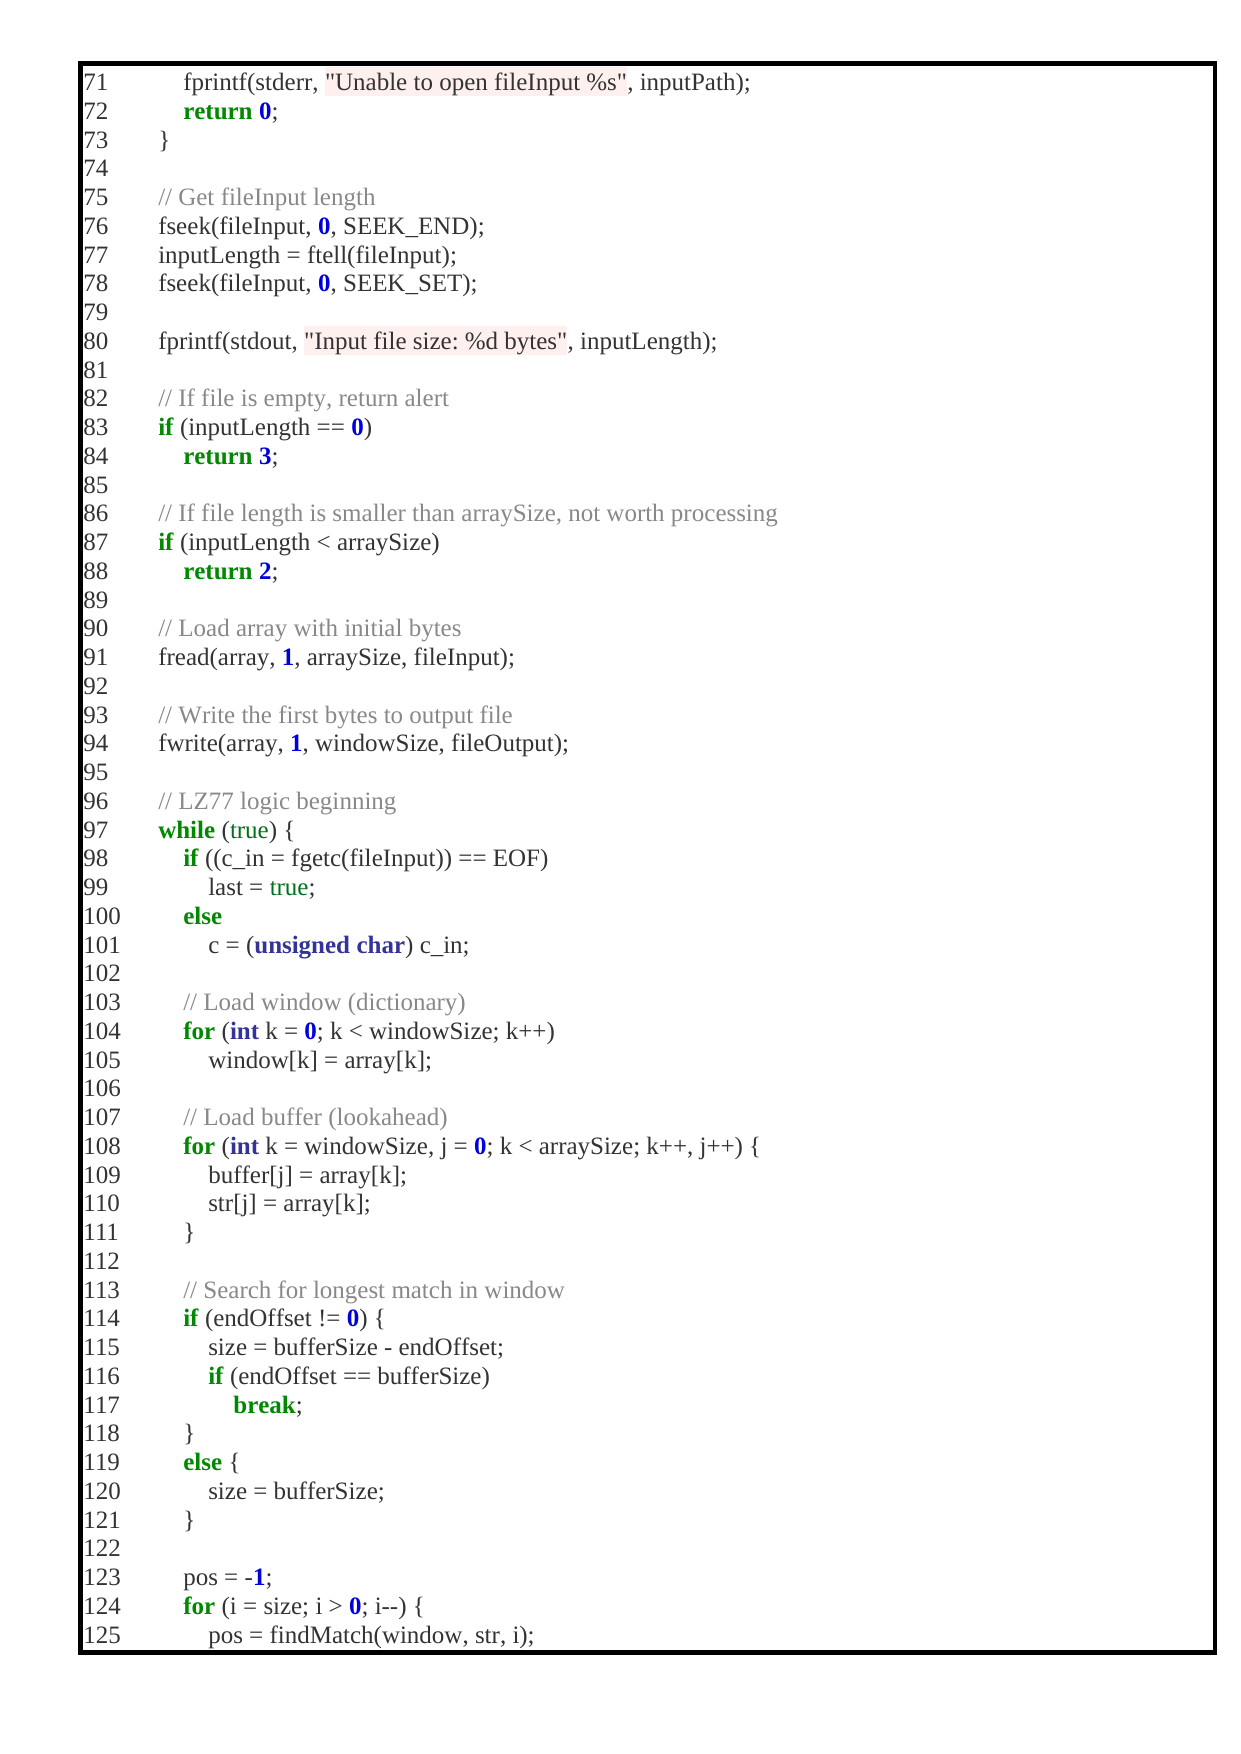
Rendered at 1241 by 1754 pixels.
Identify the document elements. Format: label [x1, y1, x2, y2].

table_header [131, 66, 1213, 1650]
table_header [83, 66, 131, 1650]
